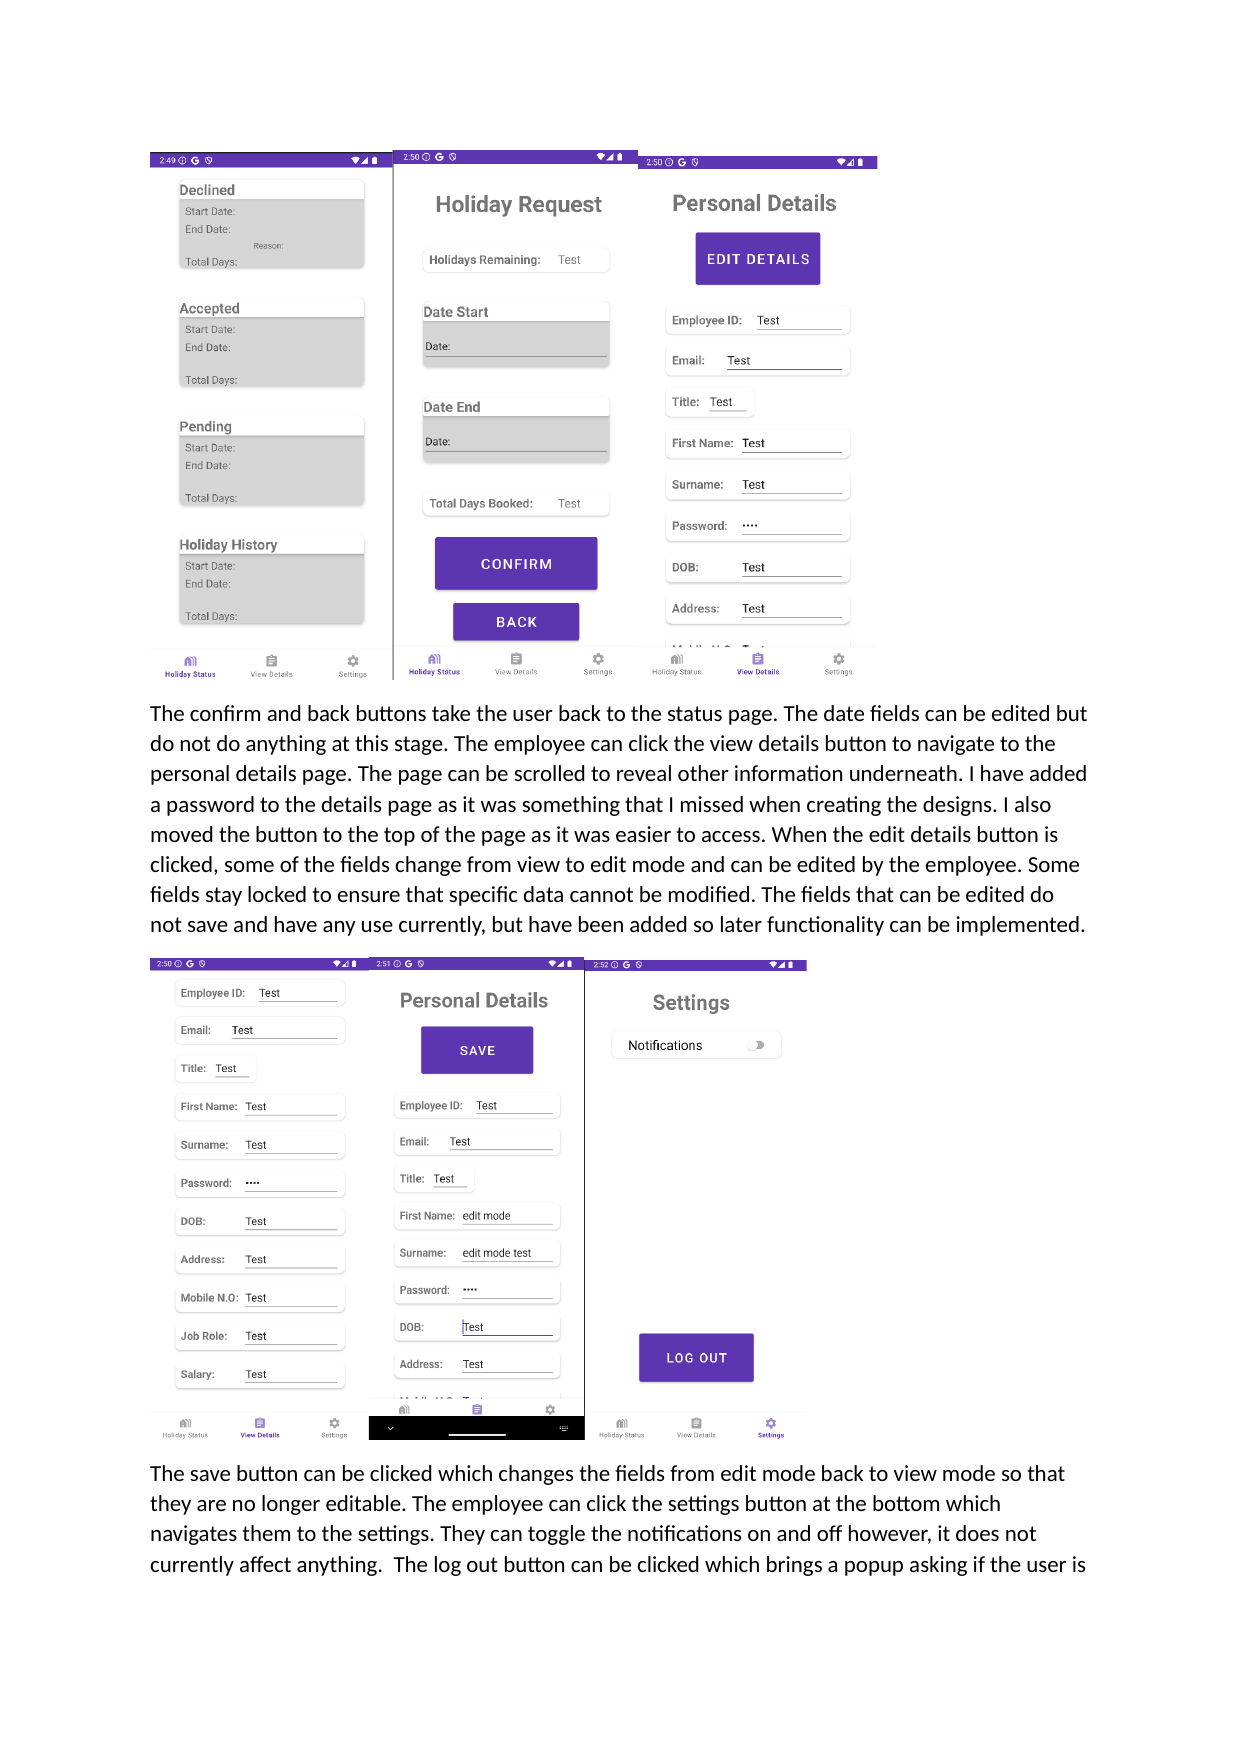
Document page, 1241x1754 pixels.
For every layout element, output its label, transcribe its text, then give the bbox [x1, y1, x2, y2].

text The confirm and back buttons take the user back to the status page. The date fields can be edited but do not do anything at this stage. The employee can click the view details button to navigate to the personal details page. The page can be scrolled to reveal other information underneath. I have added a password to the details page as it was something that I missed when creating the designs. I also moved the button to the top of the page as it was easier to access. When the edit details button is clicked, some of the fields change from view to edit mode and can be edited by the employee. Some fields stay locked to ensure that specific data cannot be modified. The fields that can be edited do not save and have any use currently, but have been added so later functionality can be implemented. [150, 699, 1090, 939]
picture [150, 957, 807, 1440]
picture [150, 150, 878, 680]
